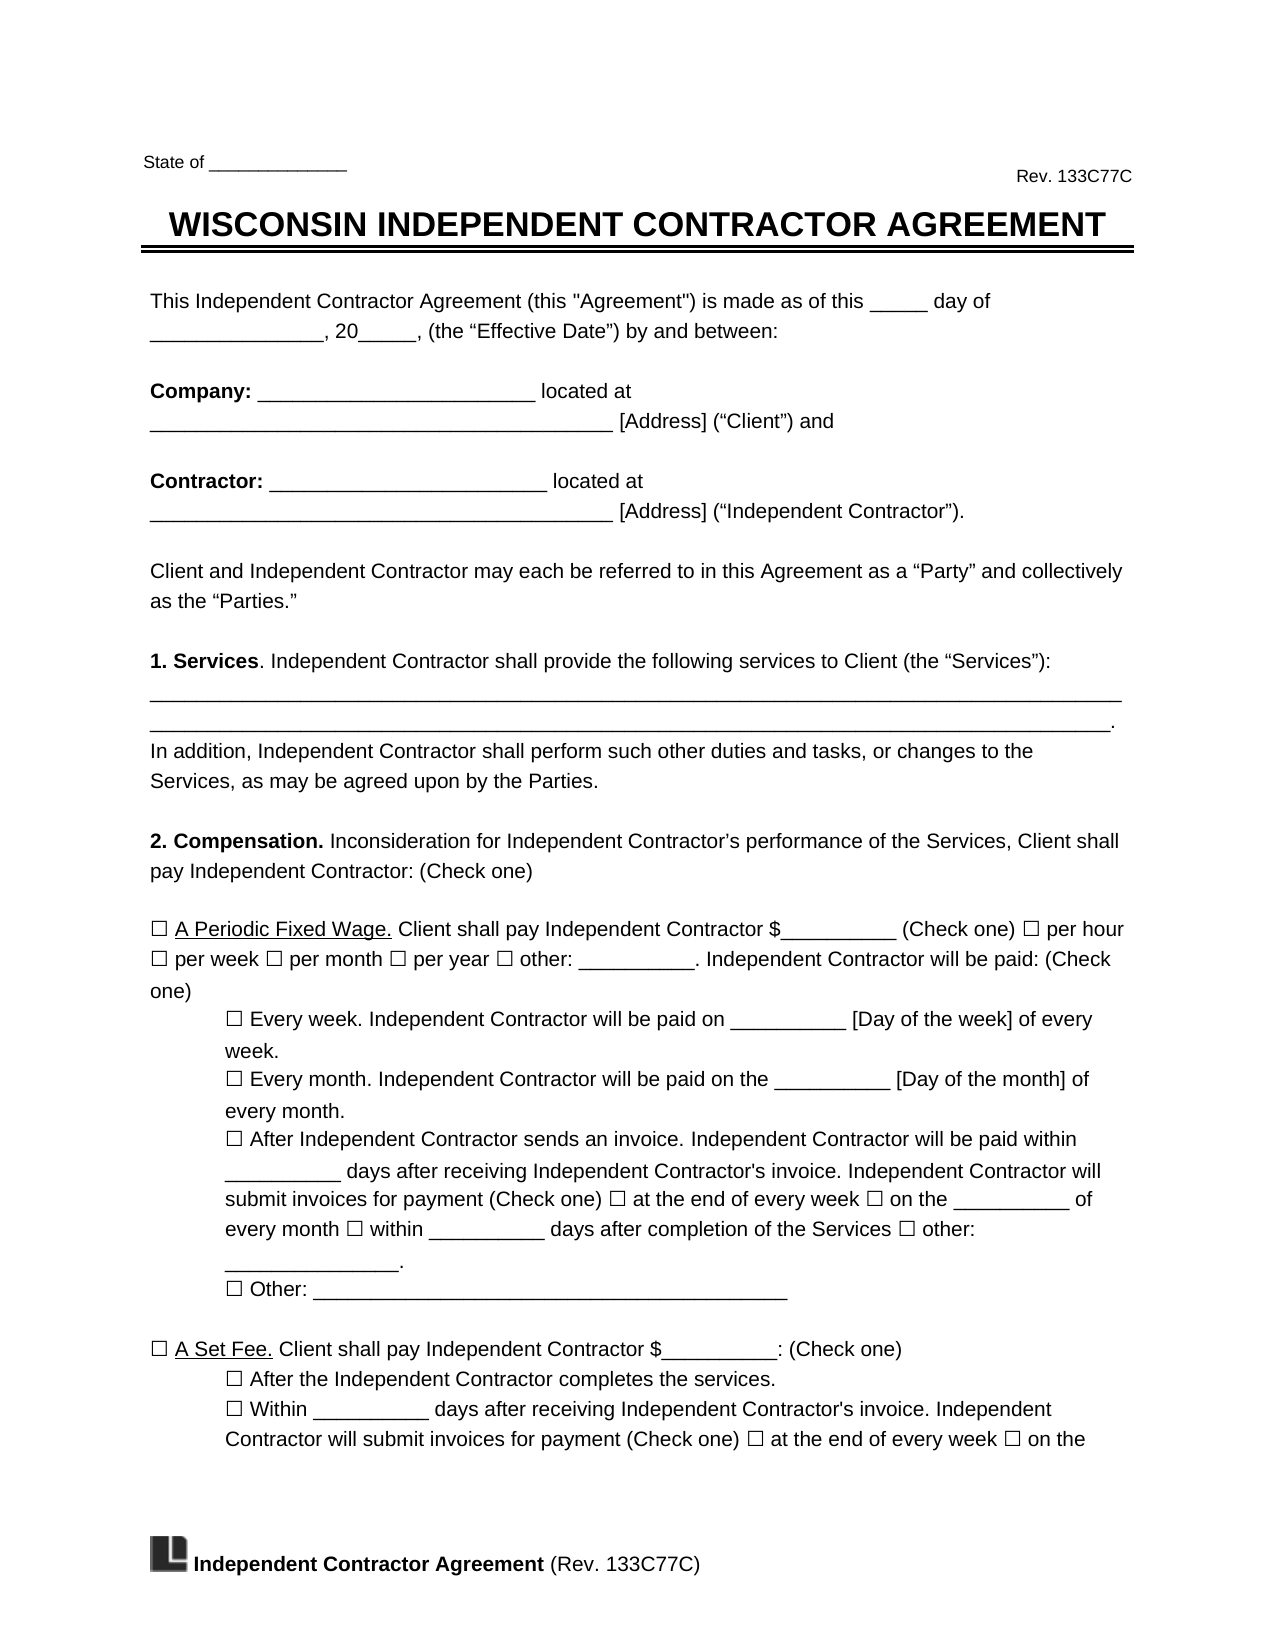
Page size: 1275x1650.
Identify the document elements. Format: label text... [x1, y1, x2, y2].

text ________________________________________ [Address] (“Client”) and [150, 403, 1125, 433]
text A Set Fee. Client shall pay Independent Contractor $__________: (Check one) [150, 1333, 1125, 1363]
text Company: ________________________ located at [150, 373, 1125, 403]
text _______________________________________________________________________________________________________________________________________________________________________. In addition, Independent Contractor shall perform such other duties and tasks, or changes to the Services, as may be agreed upon by the Parties. [150, 673, 1125, 793]
text This Independent Contractor Agreement (this "Agreement") is made as of this _____ day of _______________, 20_____, (the “Effective Date”) by and between: [150, 283, 1125, 343]
text Every month. Independent Contractor will be paid on the __________ [Day of the month] of every month. [225, 1063, 1125, 1123]
text 2. Compensation. Inconsideration for Independent Contractor’s performance of the Services, Client shall pay Independent Contractor: (Check one) [150, 823, 1125, 883]
text Other: _________________________________________ [225, 1273, 1125, 1303]
table_header State of ______________ [141, 150, 637, 202]
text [225, 1393, 1125, 1453]
text 1. Services. Independent Contractor shall provide the following services to Client (the “Services”): [150, 643, 1125, 673]
table_cell WISCONSIN INDEPENDENT CONTRACTOR AGREEMENT [141, 202, 1133, 245]
text A Periodic Fixed Wage. Client shall pay Independent Contractor $__________ (Check one) per hour per week per month per year other: __________. Independent Contractor will be paid: (Check one) [150, 913, 1125, 1003]
picture [150, 1536, 188, 1572]
text After the Independent Contractor completes the services. [150, 1363, 1125, 1393]
text Client and Independent Contractor may each be referred to in this Agreement as a “Party” and collectively as the “Parties.” [150, 553, 1125, 613]
text Contractor: ________________________ located at [150, 463, 1125, 493]
text ________________________________________ [Address] (“Independent Contractor”). [150, 493, 1125, 523]
text Every week. Independent Contractor will be paid on __________ [Day of the week] of every week. [225, 1003, 1125, 1063]
text After Independent Contractor sends an invoice. Independent Contractor will be paid within __________ days after receiving Independent Contractor's invoice. Independent Contractor will submit invoices for payment (Check one) at the end of every week on the __________ of every month within __________ days after completion of the Services other: _______________. [225, 1123, 1125, 1273]
table_header Rev. 133C77C [638, 150, 1133, 202]
